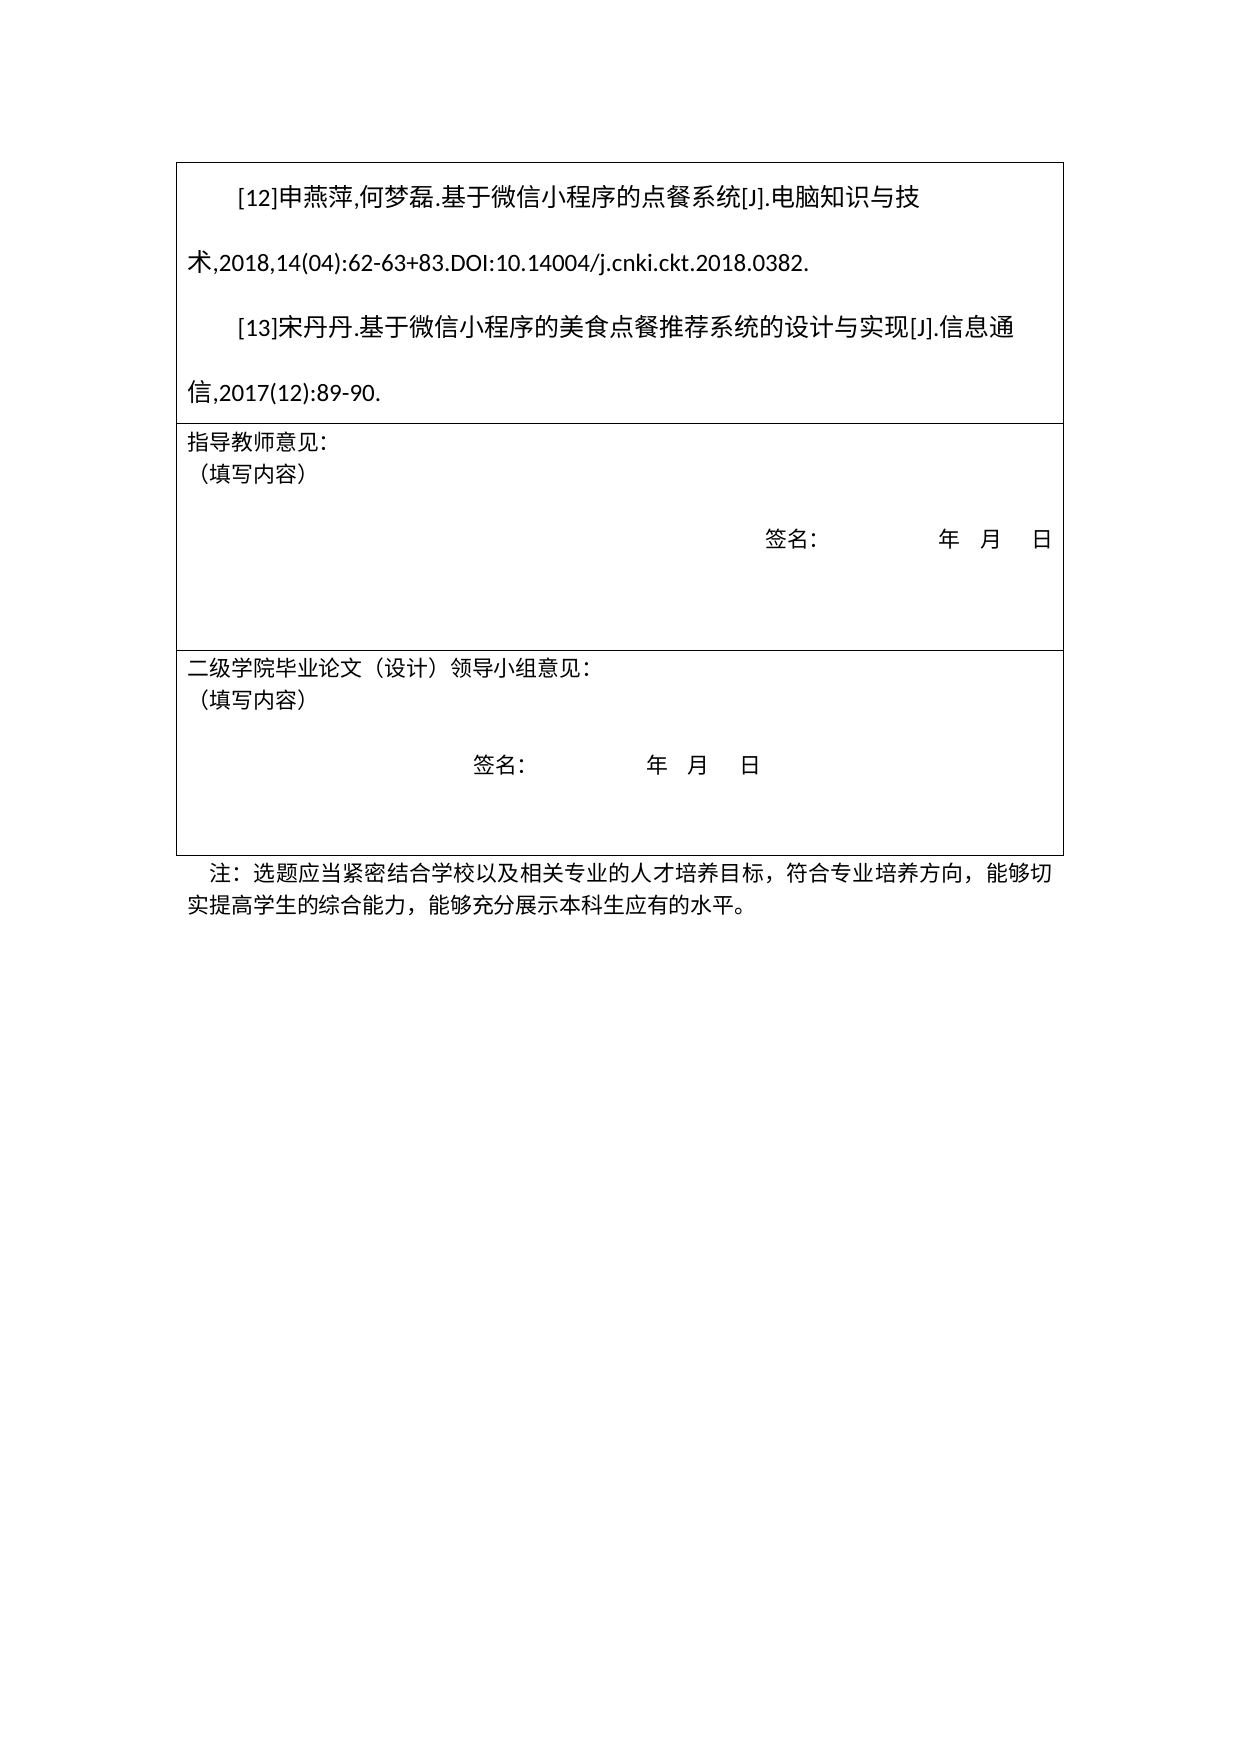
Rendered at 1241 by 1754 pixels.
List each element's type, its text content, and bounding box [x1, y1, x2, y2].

table_cell 二级学院毕业论文（设计）领导小组意见： （填写内容） 签名： 年 月 日 [177, 651, 1063, 854]
text 注：选题应当紧密结合学校以及相关专业的人才培养目标，符合专业培养方向，能够切实提高学生的综合能力，能够充分展示本科生应有的水平。 [187, 856, 1053, 921]
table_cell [177, 163, 1063, 423]
table_cell 指导教师意见： （填写内容） 签名： 年 月 日 [177, 424, 1063, 649]
